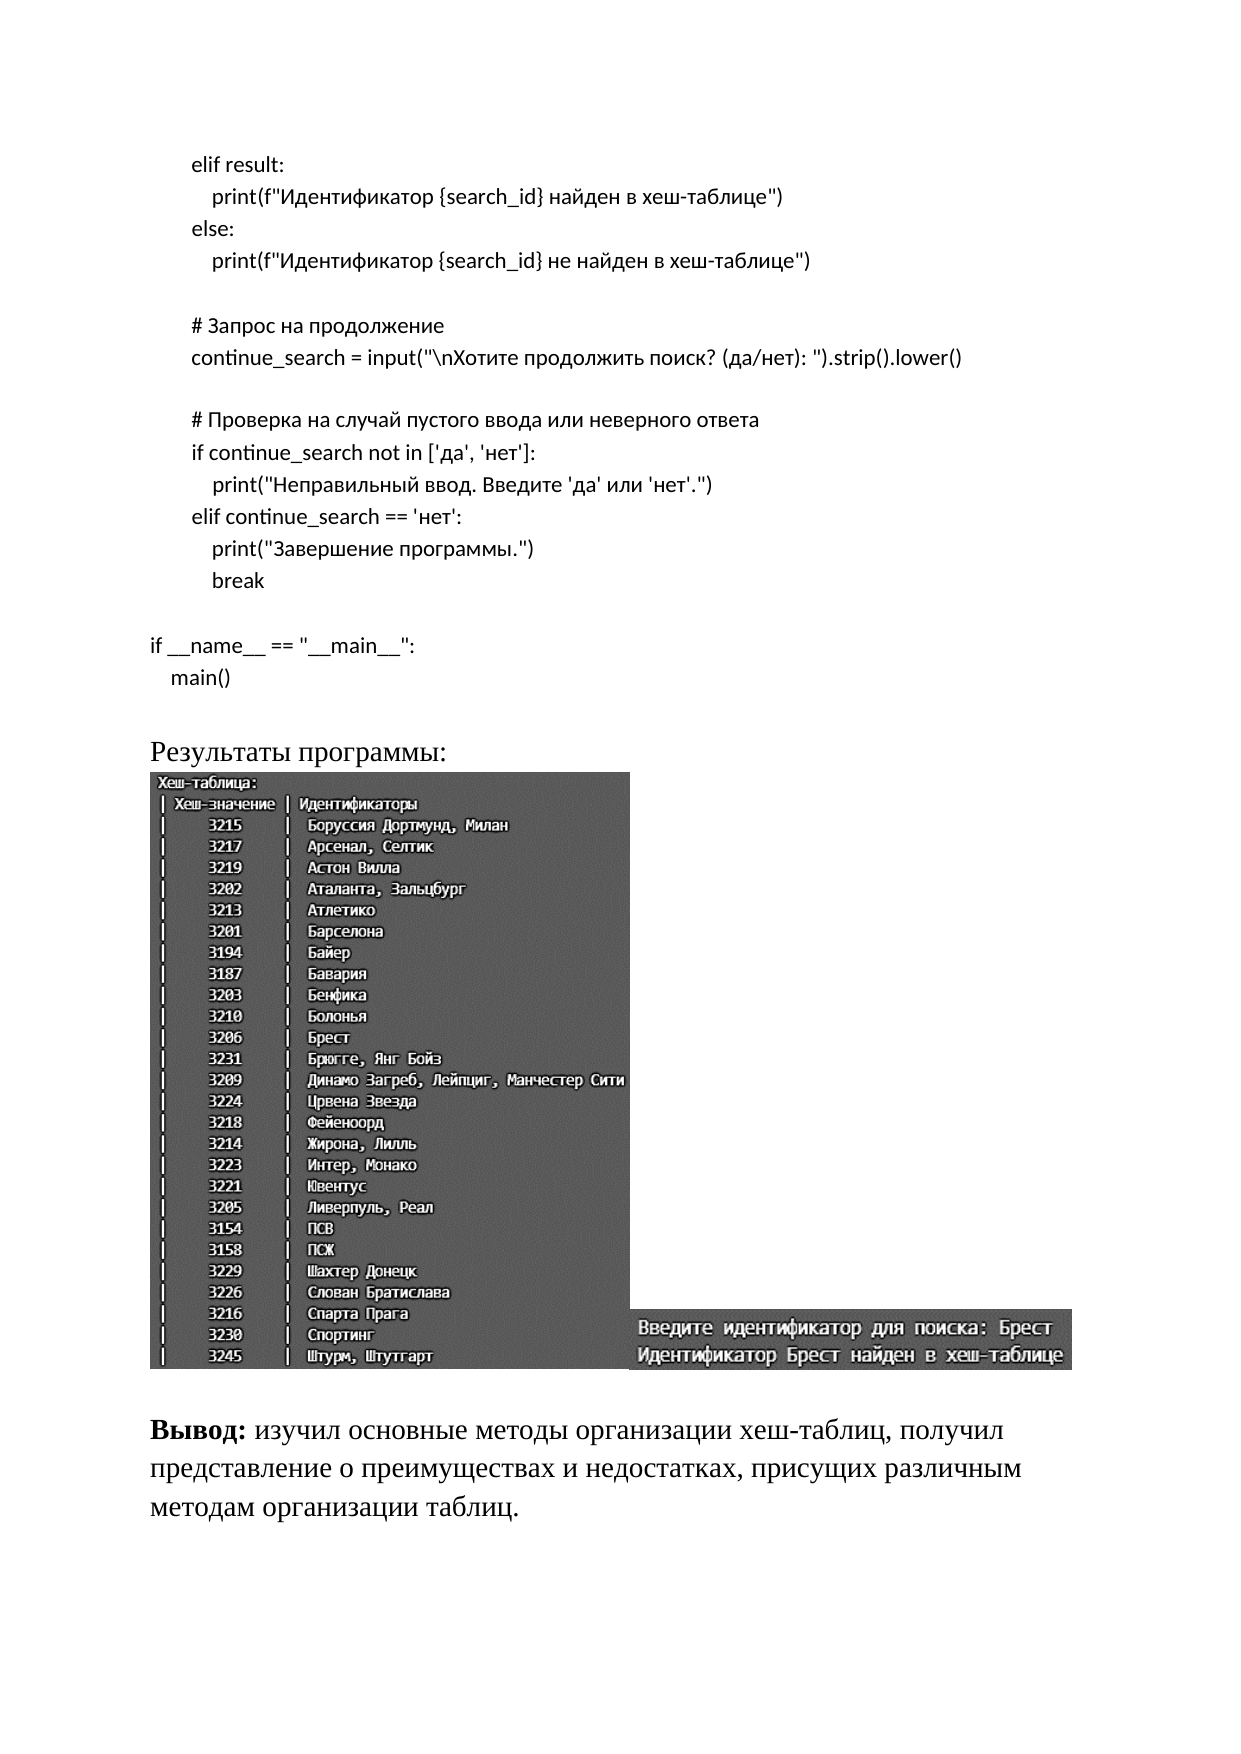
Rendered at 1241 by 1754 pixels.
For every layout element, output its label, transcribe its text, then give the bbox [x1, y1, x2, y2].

text continue_search = input("\nХотите продолжить поиск? (да/нет): ").strip().lower() [150, 343, 1090, 371]
text if continue_search not in ['да', 'нет']: [150, 438, 1090, 466]
text print(f"Идентификатор {search_id} найден в хеш-таблице") [150, 182, 1090, 210]
text # Проверка на случай пустого ввода или неверного ответа [150, 406, 1090, 433]
text break [150, 566, 1090, 594]
text print("Неправильный ввод. Введите 'да' или 'нет'.") [150, 470, 1090, 498]
text if __name__ == "__main__": [150, 631, 1090, 659]
text elif result: [150, 150, 1090, 178]
text Вывод: изучил основные методы организации хеш-таблиц, получил представление о преимуществах и недостатках, присущих различным методам организации таблиц. [150, 1412, 1090, 1522]
text print(f"Идентификатор {search_id} не найден в хеш-таблице") [150, 247, 1090, 274]
text print("Завершение программы.") [150, 534, 1090, 562]
text elif continue_search == 'нет': [150, 502, 1090, 530]
picture [150, 772, 1072, 1370]
text main() [150, 663, 1090, 691]
text else: [150, 214, 1090, 242]
text Результаты программы: [150, 734, 1090, 767]
text # Запрос на продолжение [150, 311, 1090, 339]
